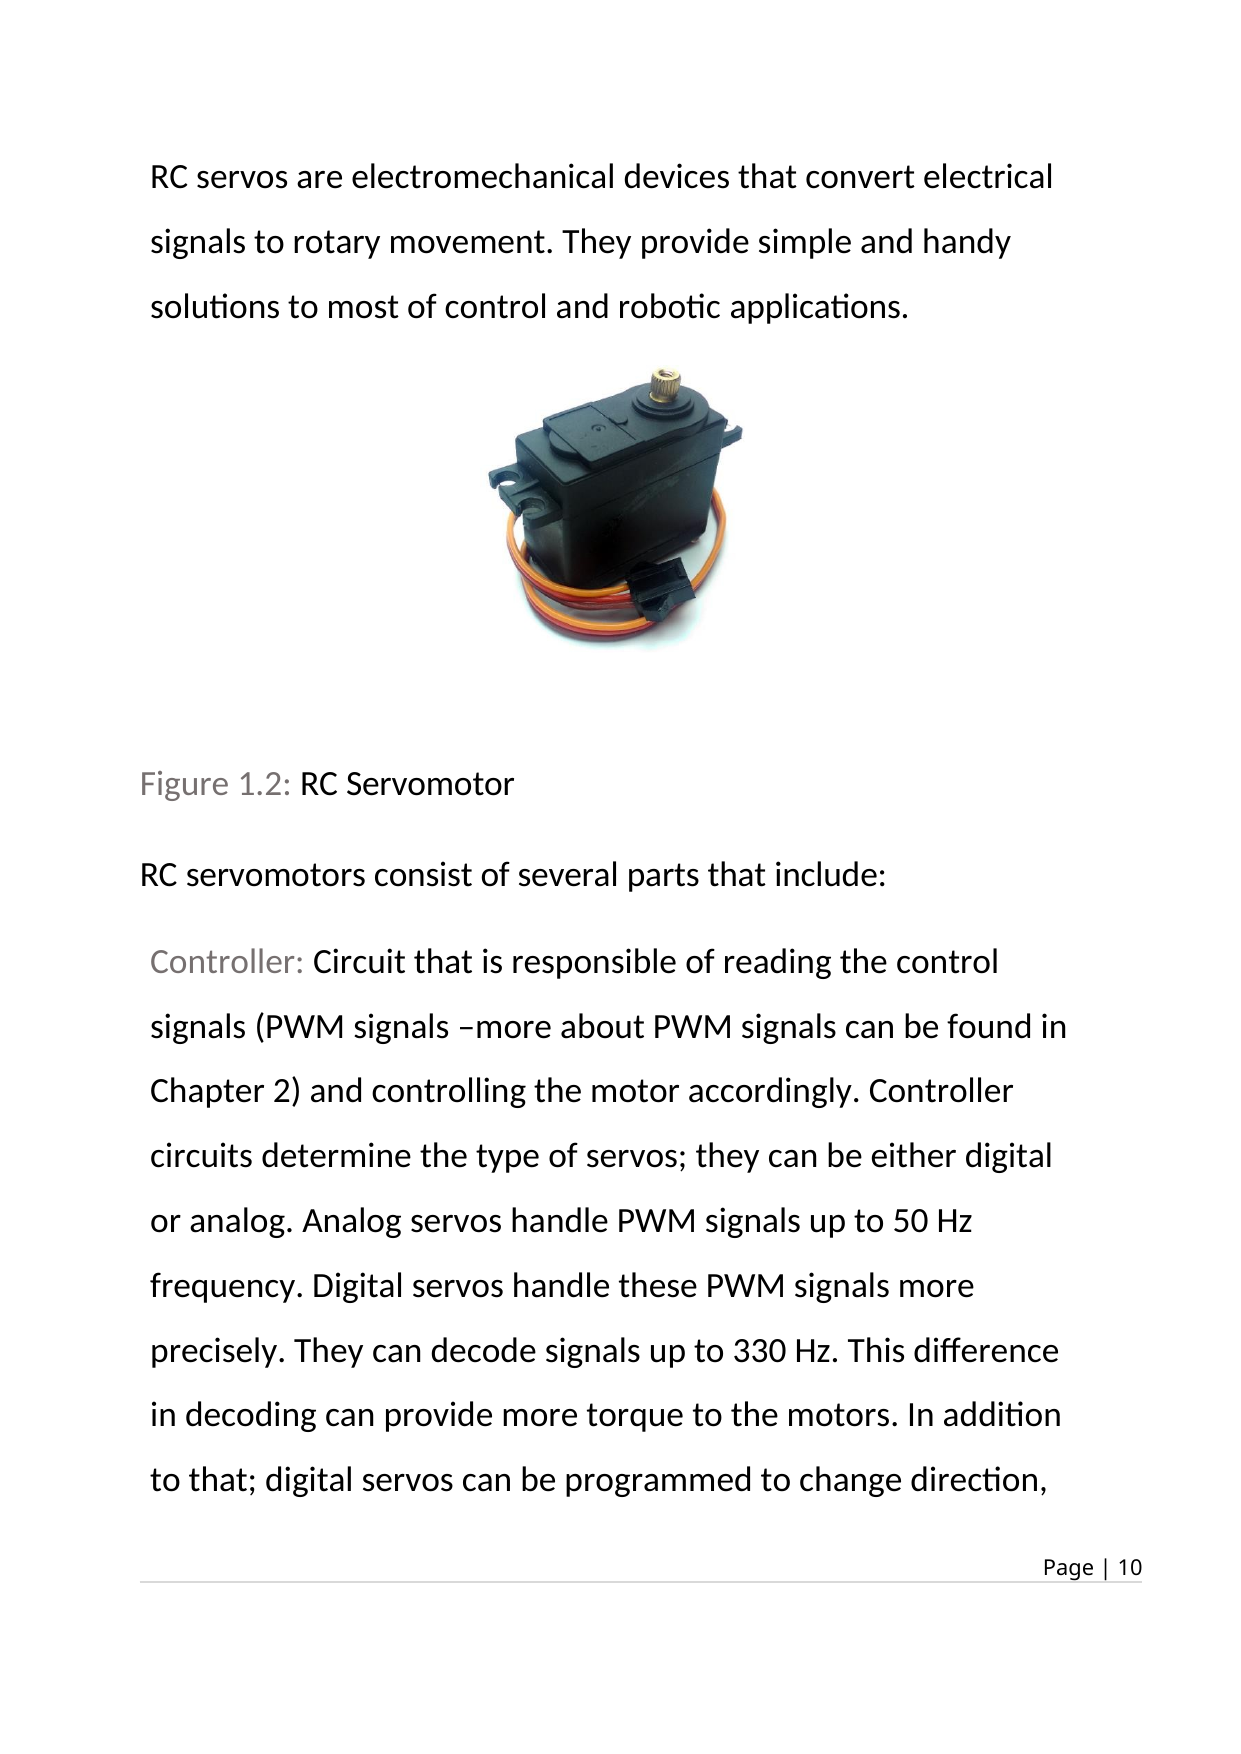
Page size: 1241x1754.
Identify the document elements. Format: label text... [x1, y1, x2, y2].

picture [480, 365, 745, 653]
text Figure 1.2: RC Servomotor [139, 761, 1101, 805]
text RC servomotors consist of several parts that include: [139, 852, 1142, 895]
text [150, 939, 1091, 1500]
text RC servos are electromechanical devices that convert electrical signals to rotary movement. They provide simple and handy solutions to most of control and robotic applications. [150, 154, 1091, 327]
